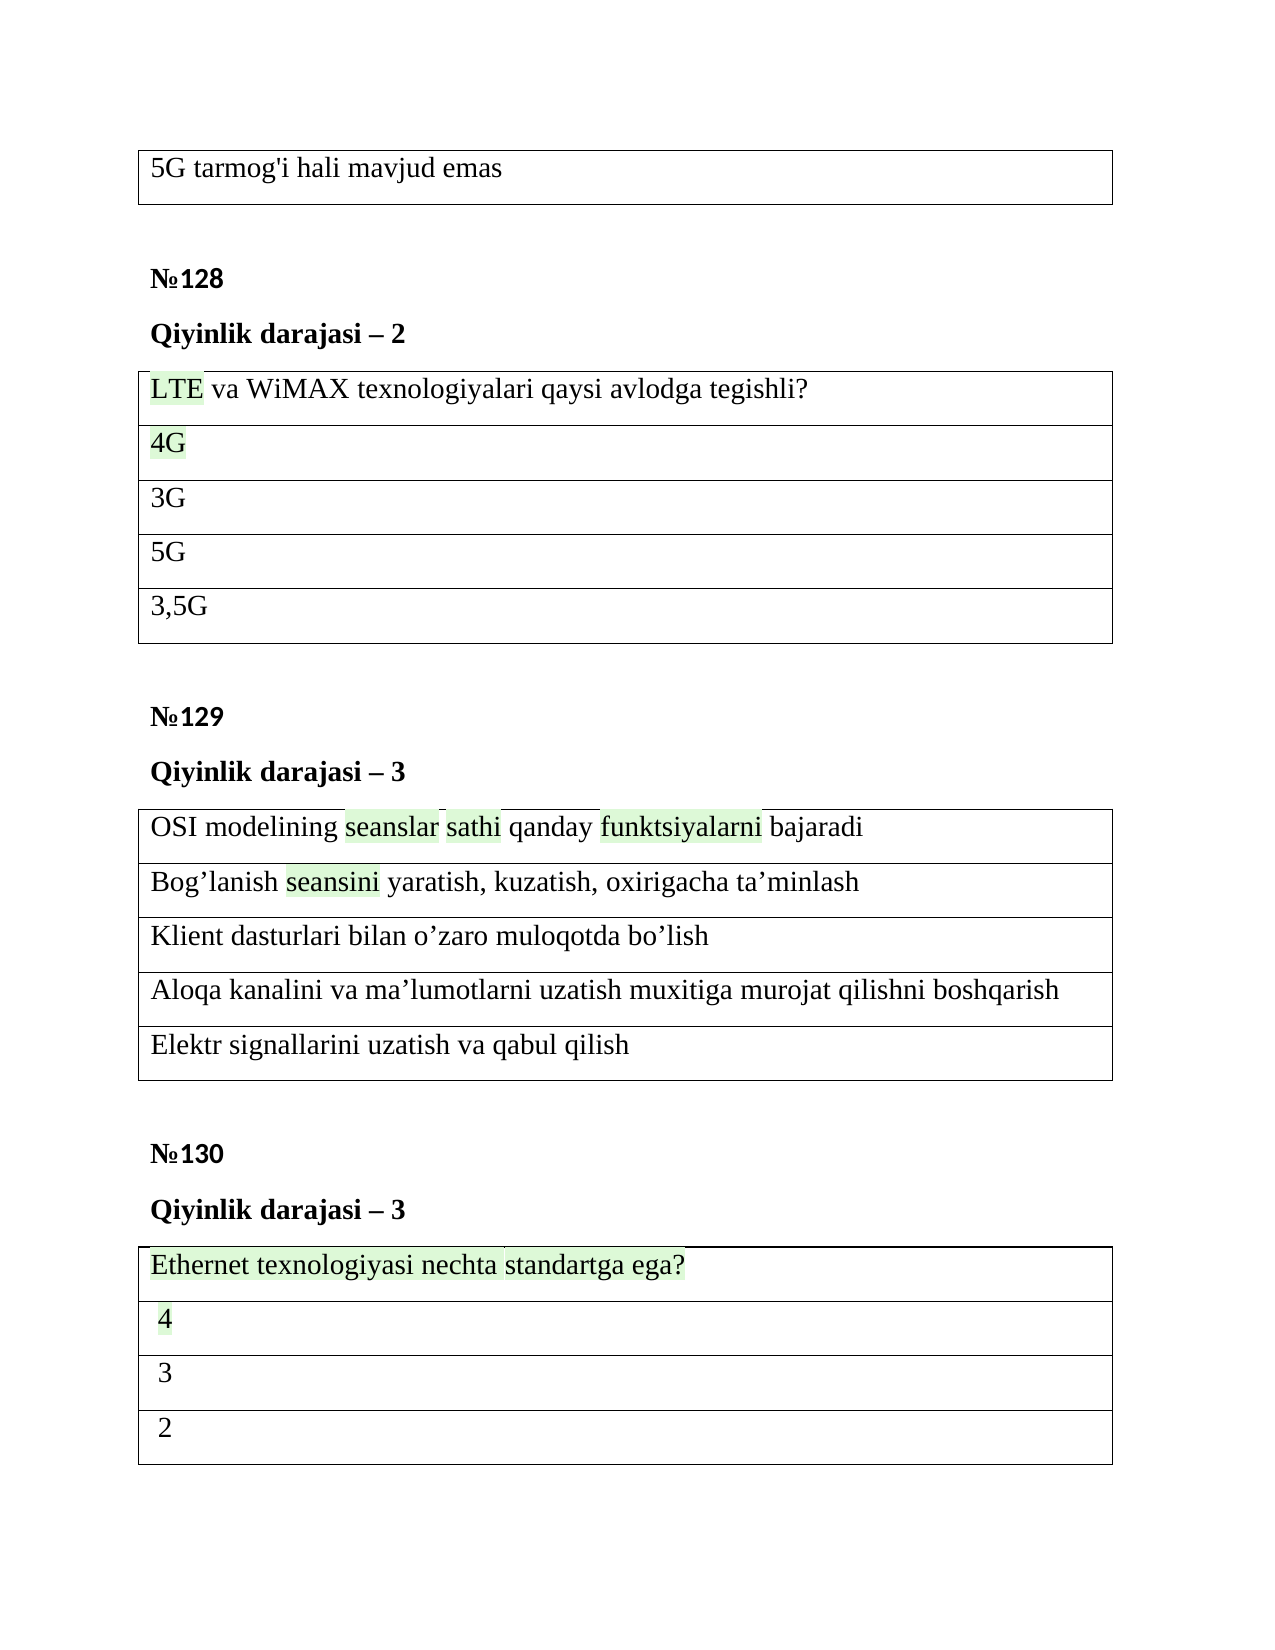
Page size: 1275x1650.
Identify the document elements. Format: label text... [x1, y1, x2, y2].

table_cell Аloqa kanalini va ma’lumotlarni uzatish muxitiga murojat qilishni boshqarish [139, 973, 1112, 1026]
table_cell 3G [139, 481, 1112, 534]
table_cell Bog’lanish seansini yaratish, kuzatish, oxirigacha ta’minlash [139, 864, 1112, 917]
table_cell 4 [139, 1302, 1112, 1355]
table_header OSI modelining seanslar sathi qanday funktsiyalarni bajaradi [139, 810, 1112, 863]
text Qiyinlik darajasi – 3 [150, 1192, 1125, 1225]
table_cell 2 [139, 1411, 1112, 1464]
text №129 [150, 698, 1125, 733]
table_cell 5G [139, 535, 1112, 588]
table_cell Elektr signallarini uzatish va qabul qilish [139, 1027, 1112, 1080]
table_cell 4G [139, 426, 1112, 479]
table_cell 3 [139, 1356, 1112, 1409]
table_header LTE va WiMAX texnologiyalari qaysi avlodga tegishli? [139, 372, 1112, 425]
text Qiyinlik darajasi – 3 [150, 754, 1125, 788]
text №130 [150, 1136, 1125, 1171]
text №128 [150, 260, 1125, 296]
table_header Ethernet texnologiyasi nechta standartga ega? [139, 1248, 1112, 1301]
table_cell Klient dasturlari bilan o’zaro muloqotda bo’lish [139, 918, 1112, 972]
table_cell 3,5G [139, 589, 1112, 642]
text Qiyinlik darajasi – 2 [150, 316, 1125, 350]
table_header 5G tarmog'i hali mavjud emas [139, 151, 1112, 204]
